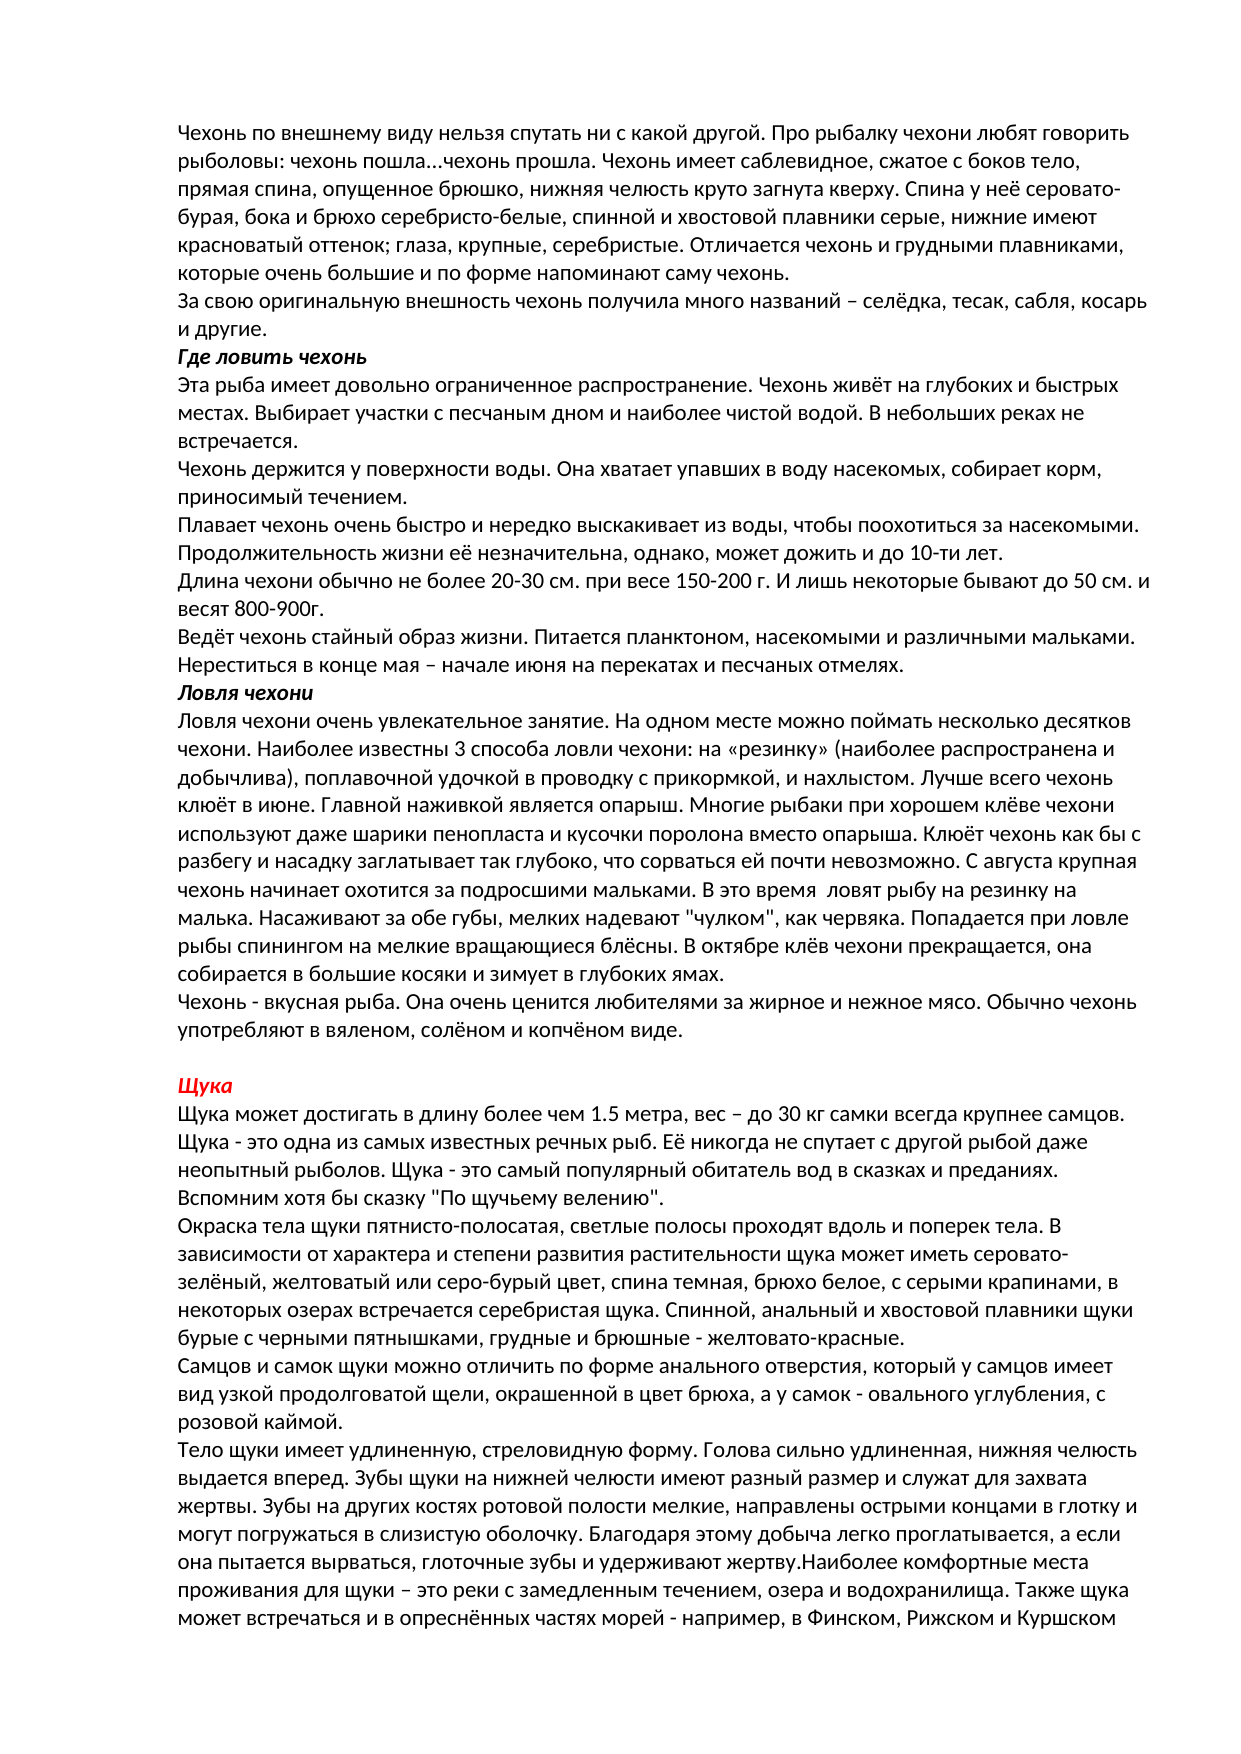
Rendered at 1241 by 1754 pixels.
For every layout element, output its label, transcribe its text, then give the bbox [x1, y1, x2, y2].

text Чехонь - вкусная рыба. Она очень ценится любителями за жирное и нежное мясо. Обычно чехонь употребляют в вяленом, солёном и копчёном виде. [177, 987, 1152, 1043]
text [177, 1435, 1152, 1631]
text Где ловить чехонь [177, 342, 1152, 370]
text Ведёт чехонь стайный образ жизни. Питается планктоном, насекомыми и различными мальками. Нереститься в конце мая – начале июня на перекатах и песчаных отмелях. [177, 622, 1152, 678]
text Окраска тела щуки пятнисто-полосатая, светлые полосы проходят вдоль и поперек тела. В зависимости от характера и степени развития растительности щука может иметь серовато-зелёный, желтоватый или серо-бурый цвет, спина темная, брюхо белое, с серыми крапинами, в некоторых озерах встречается серебристая щука. Спинной, анальный и хвостовой плавники щуки бурые с черными пятнышками, грудные и брюшные - желтовато-красные. [177, 1211, 1152, 1351]
text Самцов и самок щуки можно отличить по форме анального отверстия, который у самцов имеет вид узкой продолговатой щели, окрашенной в цвет брюха, а у самок - овального углубления, с розовой каймой. [177, 1351, 1152, 1435]
text Чехонь держится у поверхности воды. Она хватает упавших в воду насекомых, собирает корм, приносимый течением. [177, 454, 1152, 510]
text Чехонь по внешнему виду нельзя спутать ни с какой другой. Про рыбалку чехони любят говорить рыболовы: чехонь пошла...чехонь прошла. Чехонь имеет саблевидное, сжатое с боков тело, прямая спина, опущенное брюшко, нижняя челюсть круто загнута кверху. Спина у неё серовато-бурая, бока и брюхо серебристо-белые, спинной и хвостовой плавники серые, нижние имеют красноватый оттенок; глаза, крупные, серебристые. Отличается чехонь и грудными плавниками, которые очень большие и по форме напоминают саму чехонь. [177, 118, 1152, 286]
text Эта рыба имеет довольно ограниченное распространение. Чехонь живёт на глубоких и быстрых местах. Выбирает участки с песчаным дном и наиболее чистой водой. В небольших реках не встречается. [177, 370, 1152, 454]
text За свою оригинальную внешность чехонь получила много названий – селёдка, тесак, сабля, косарь и другие. [177, 286, 1152, 342]
text Щука может достигать в длину более чем 1.5 метра, вес – до 30 кг самки всегда крупнее самцов. Щука - это одна из самых известных речных рыб. Её никогда не спутает с другой рыбой даже неопытный рыболов. Щука - это самый популярный обитатель вод в сказках и преданиях. Вспомним хотя бы сказку "По щучьему велению". [177, 1099, 1152, 1211]
text Щука [177, 1071, 1152, 1099]
text Длина чехони обычно не более 20-30 см. при весе 150-200 г. И лишь некоторые бывают до 50 см. и весят 800-900г. [177, 566, 1152, 622]
text Ловля чехони очень увлекательное занятие. На одном месте можно поймать несколько десятков чехони. Наиболее известны 3 способа ловли чехони: на «резинку» (наиболее распространена и добычлива), поплавочной удочкой в проводку с прикормкой, и нахлыстом. Лучше всего чехонь клюёт в июне. Главной наживкой является опарыш. Многие рыбаки при хорошем клёве чехони используют даже шарики пенопласта и кусочки поролона вместо опарыша. Клюёт чехонь как бы с разбегу и насадку заглатывает так глубоко, что сорваться ей почти невозможно. С августа крупная чехонь начинает охотится за подросшими мальками. В это время ловят рыбу на резинку на малька. Насаживают за обе губы, мелких надевают "чулком", как червяка. Попадается при ловле рыбы спинингом на мелкие вращающиеся блёсны. В октябре клёв чехони прекращается, она собирается в большие косяки и зимует в глубоких ямах. [177, 707, 1152, 987]
text Ловля чехони [177, 678, 1152, 707]
text Плавает чехонь очень быстро и нередко выскакивает из воды, чтобы поохотиться за насекомыми. Продолжительность жизни её незначительна, однако, может дожить и до 10-ти лет. [177, 510, 1152, 566]
